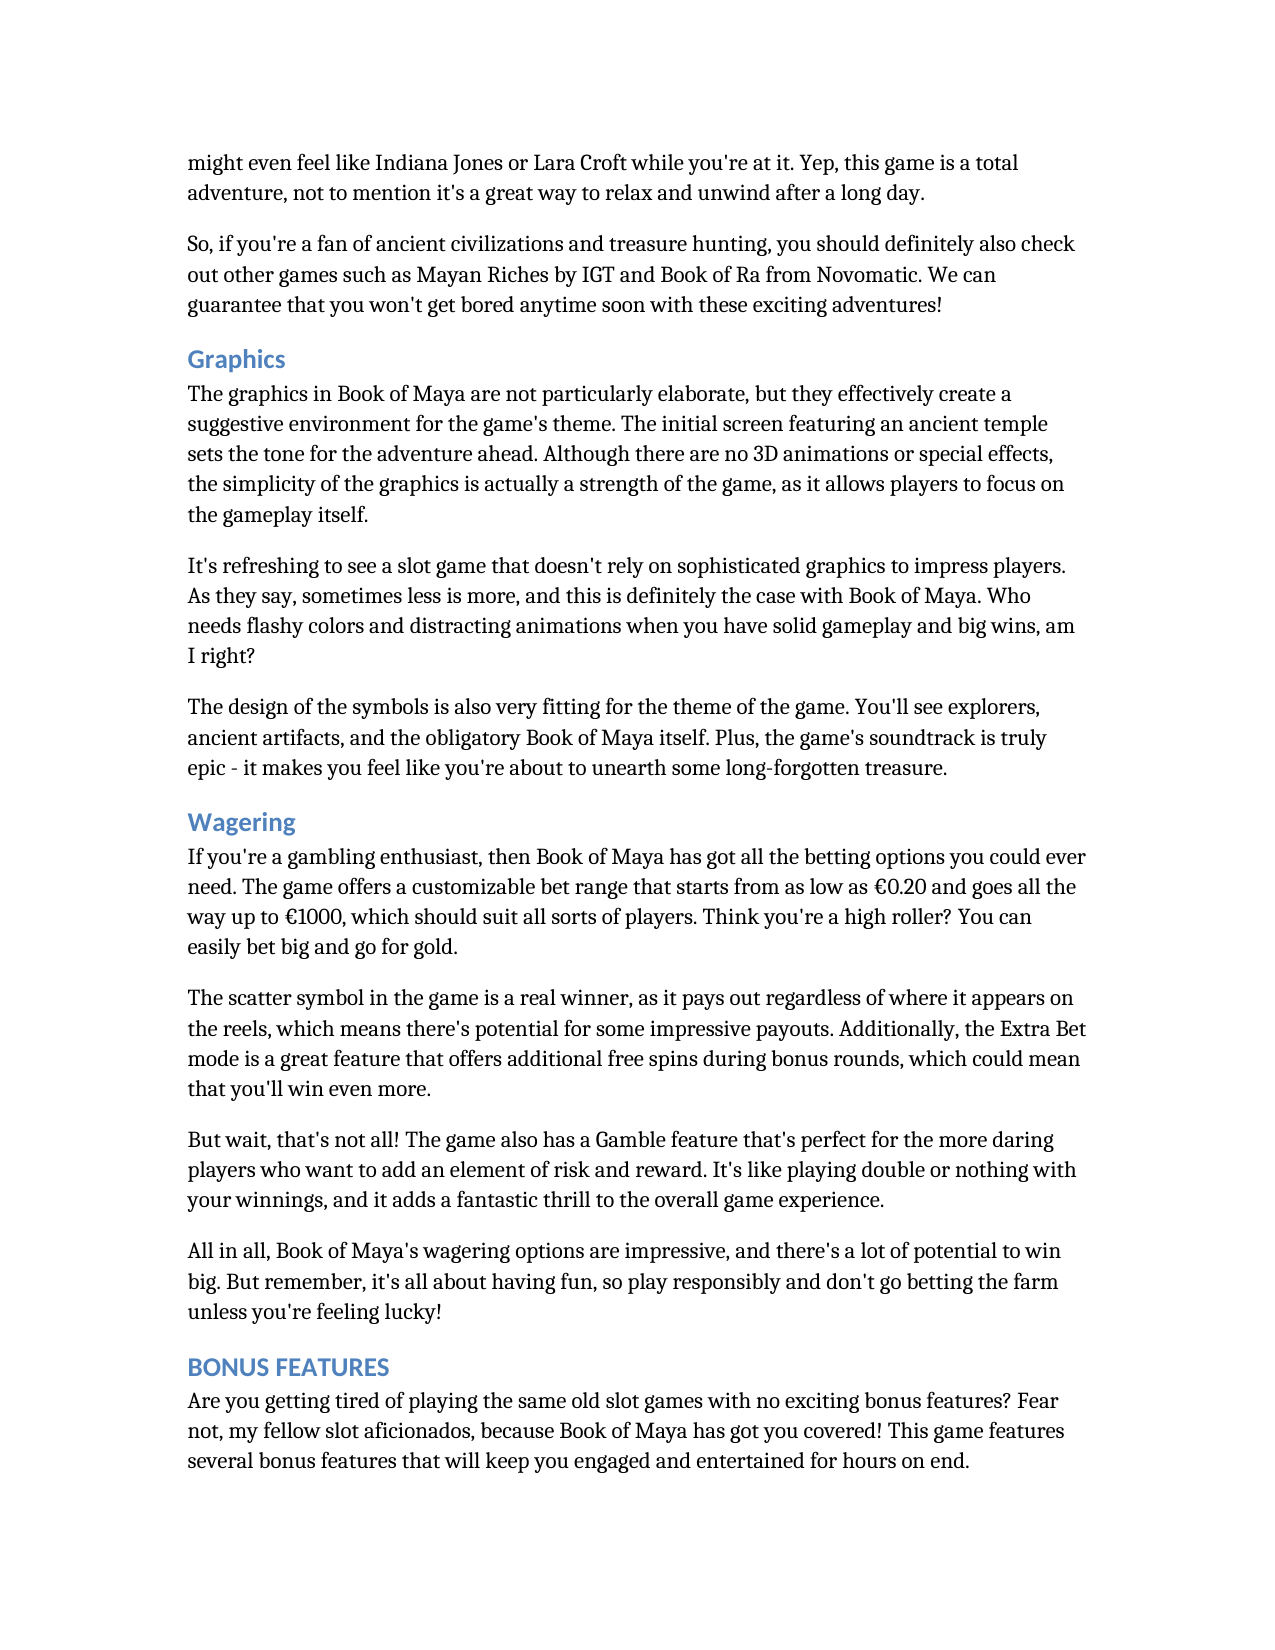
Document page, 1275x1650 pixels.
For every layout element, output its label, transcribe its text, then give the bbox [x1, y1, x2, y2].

subtitle Graphics [187, 343, 1087, 376]
text All in all, Book of Maya's wagering options are impressive, and there's a lot of potential to win big. But remember, it's all about having fun, so play responsibly and don't go betting the farm unless you're feeling lucky! [187, 1238, 1087, 1325]
text So, if you're a fan of ancient civilizations and treasure hunting, you should definitely also check out other games such as Mayan Riches by IGT and Book of Ra from Novomatic. We can guarantee that you won't get bored anytime soon with these exciting adventures! [187, 231, 1087, 318]
subtitle BONUS FEATURES [187, 1350, 1087, 1383]
text The graphics in Book of Maya are not particularly elaborate, but they effectively create a suggestive environment for the game's theme. The initial screen featuring an ancient temple sets the tone for the adventure ahead. Although there are no 3D animations or special effects, the simplicity of the graphics is actually a strength of the game, as it allows players to focus on the gameplay itself. [187, 381, 1087, 528]
text But wait, that's not all! The game also has a Gamble feature that's perfect for the more daring players who want to add an element of risk and reward. It's like playing double or nothing with your winnings, and it adds a fantastic thrill to the overall game experience. [187, 1127, 1087, 1214]
text It's refreshing to see a slot game that doesn't rely on sophisticated graphics to impress players. As they say, sometimes less is more, and this is definitely the case with Book of Maya. Who needs flashy colors and distracting animations when you have solid gameplay and big wins, am I right? [187, 552, 1087, 669]
subtitle Wagering [187, 806, 1087, 839]
text If you're a gambling enthusiast, then Book of Maya has got all the betting options you could ever need. The game offers a customizable bet range that starts from as low as €0.20 and goes all the way up to €1000, which should suit all sorts of players. Think you're a high roller? You can easily bet big and go for gold. [187, 843, 1087, 961]
text The design of the symbols is also very fitting for the theme of the game. You'll see explorers, ancient artifacts, and the obligatory Book of Maya itself. Plus, the game's soundtrack is truly epic - it makes you feel like you're about to unearth some long-forgotten treasure. [187, 694, 1087, 781]
text The scatter symbol in the game is a real winner, as it pays out regardless of where it appears on the reels, which means there's potential for some impressive payouts. Additionally, the Extra Bet mode is a great feature that offers additional free spins during bonus rounds, which could mean that you'll win even more. [187, 985, 1087, 1102]
